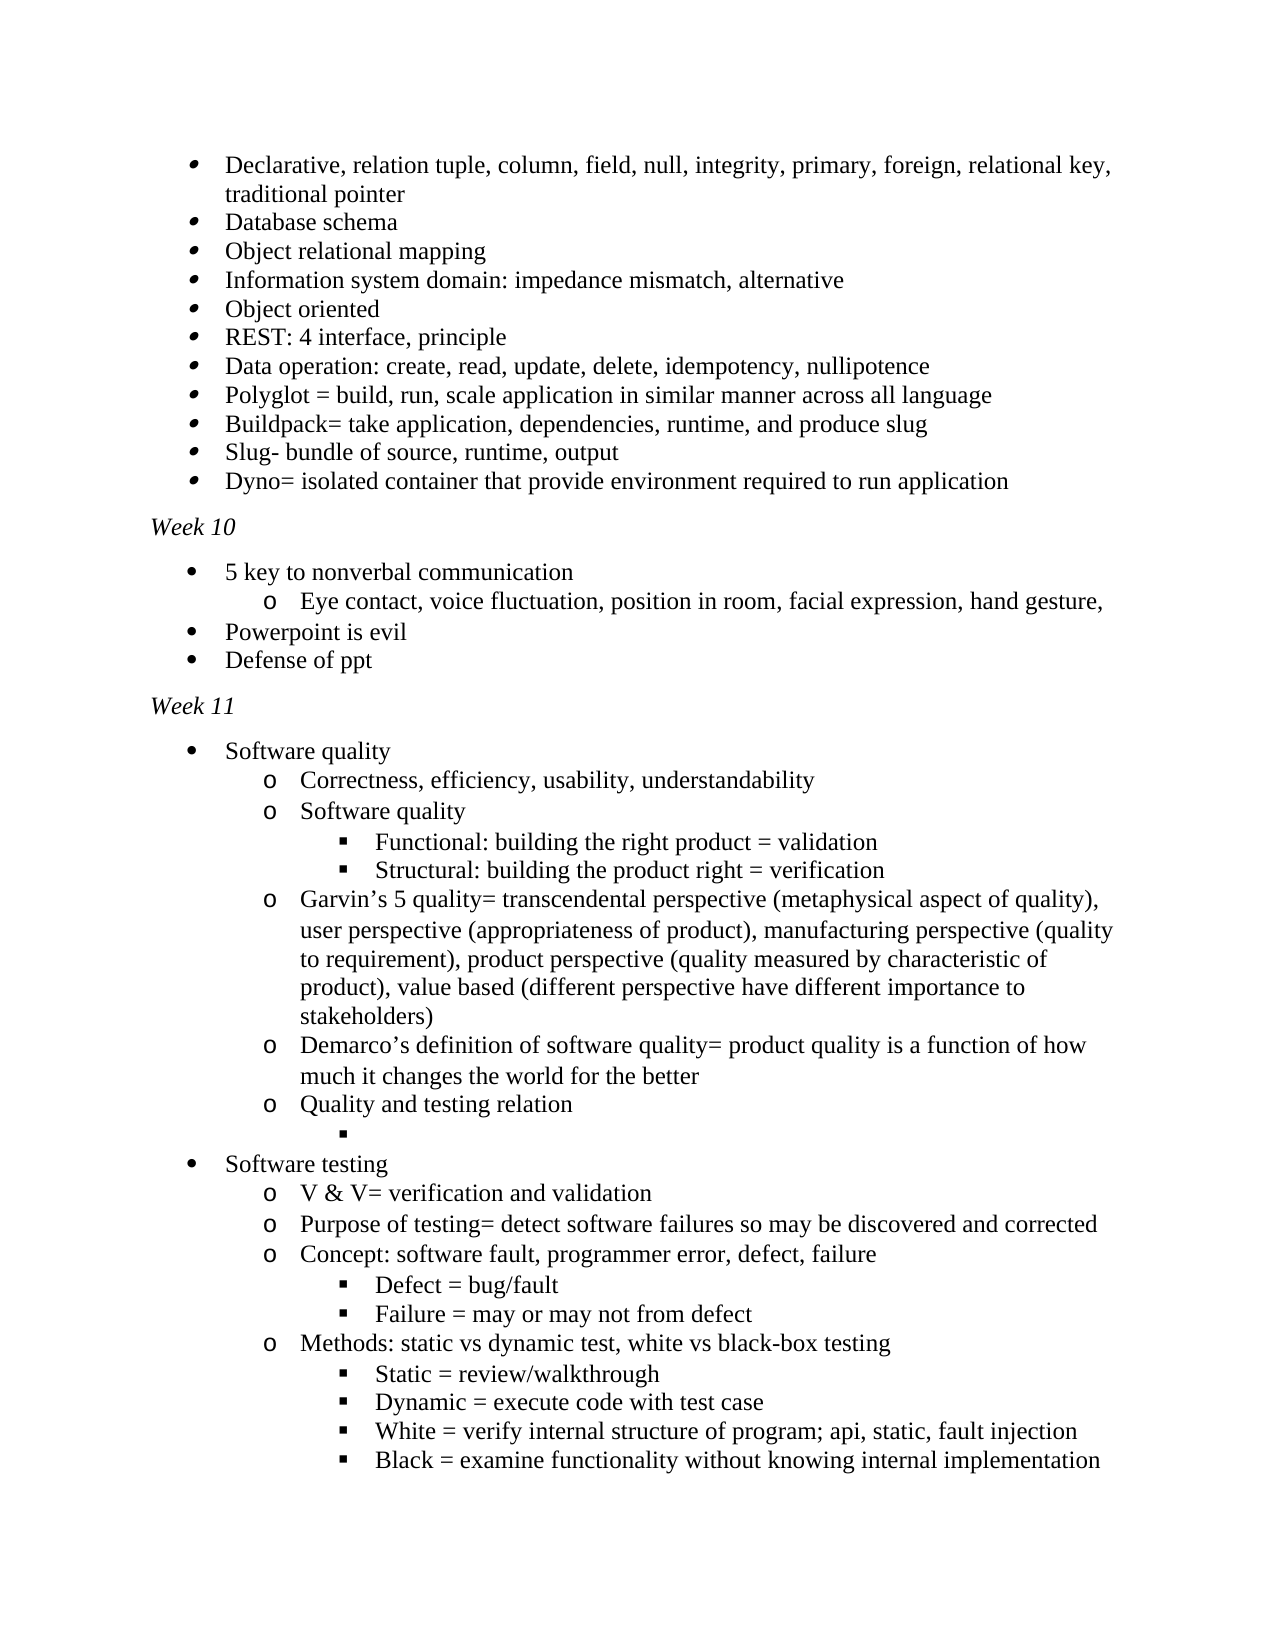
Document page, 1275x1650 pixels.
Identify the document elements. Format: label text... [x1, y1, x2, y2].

list Methods: static vs dynamic test, white vs black-box testing [262, 1328, 1125, 1359]
list Declarative, relation tuple, column, field, null, integrity, primary, foreign, relational key, traditional pointer [187, 150, 1125, 207]
list Correctness, efficiency, usability, understandability [262, 765, 1125, 796]
text Week 10 [150, 512, 1125, 540]
list Defense of ppt [187, 645, 1125, 674]
list Defect = bug/fault [337, 1270, 1125, 1299]
list Functional: building the right product = validation [337, 827, 1125, 855]
list Buildpack= take application, dependencies, runtime, and produce slug [187, 409, 1125, 437]
list Slug- bundle of source, runtime, output [187, 437, 1125, 466]
list Structural: building the product right = verification [337, 855, 1125, 884]
list Failure = may or may not from defect [337, 1299, 1125, 1328]
list Dynamic = execute code with test case [337, 1387, 1125, 1416]
list REST: 4 interface, principle [187, 322, 1125, 351]
list Purpose of testing= detect software failures so may be discovered and corrected [262, 1209, 1125, 1239]
list Quality and testing relation [262, 1089, 1125, 1120]
list Information system domain: impedance mismatch, alternative [187, 265, 1125, 294]
list Eye contact, voice fluctuation, position in room, facial expression, hand gesture, [262, 586, 1125, 617]
list Dyno= isolated container that provide environment required to run application [187, 466, 1125, 495]
text Week 11 [150, 691, 1125, 719]
list Concept: software fault, programmer error, defect, failure [262, 1239, 1125, 1270]
list Software testing [187, 1149, 1125, 1178]
list Object relational mapping [187, 236, 1125, 265]
list V & V= verification and validation [262, 1178, 1125, 1209]
list Powerpoint is evil [187, 617, 1125, 645]
list Database schema [187, 207, 1125, 236]
list Software quality [262, 796, 1125, 827]
list 5 key to nonverbal communication [187, 557, 1125, 586]
list Software quality [187, 736, 1125, 765]
list Garvin’s 5 quality= transcendental perspective (metaphysical aspect of quality), user perspective (appropriateness of product), manufacturing perspective (quality to requirement), product perspective (quality measured by characteristic of product), value based (different perspective have different importance to stakeholders) [262, 884, 1125, 1030]
list Black = examine functionality without knowing internal implementation [337, 1445, 1125, 1474]
list Polyglot = build, run, scale application in similar manner across all language [187, 380, 1125, 409]
list Object oriented [187, 294, 1125, 322]
list White = verify internal structure of program; api, static, fault injection [337, 1416, 1125, 1445]
list Data operation: create, read, update, delete, idempotency, nullipotence [187, 351, 1125, 380]
list Static = review/walkthrough [337, 1359, 1125, 1387]
list Demarco’s definition of software quality= product quality is a function of how much it changes the world for the better [262, 1030, 1125, 1089]
